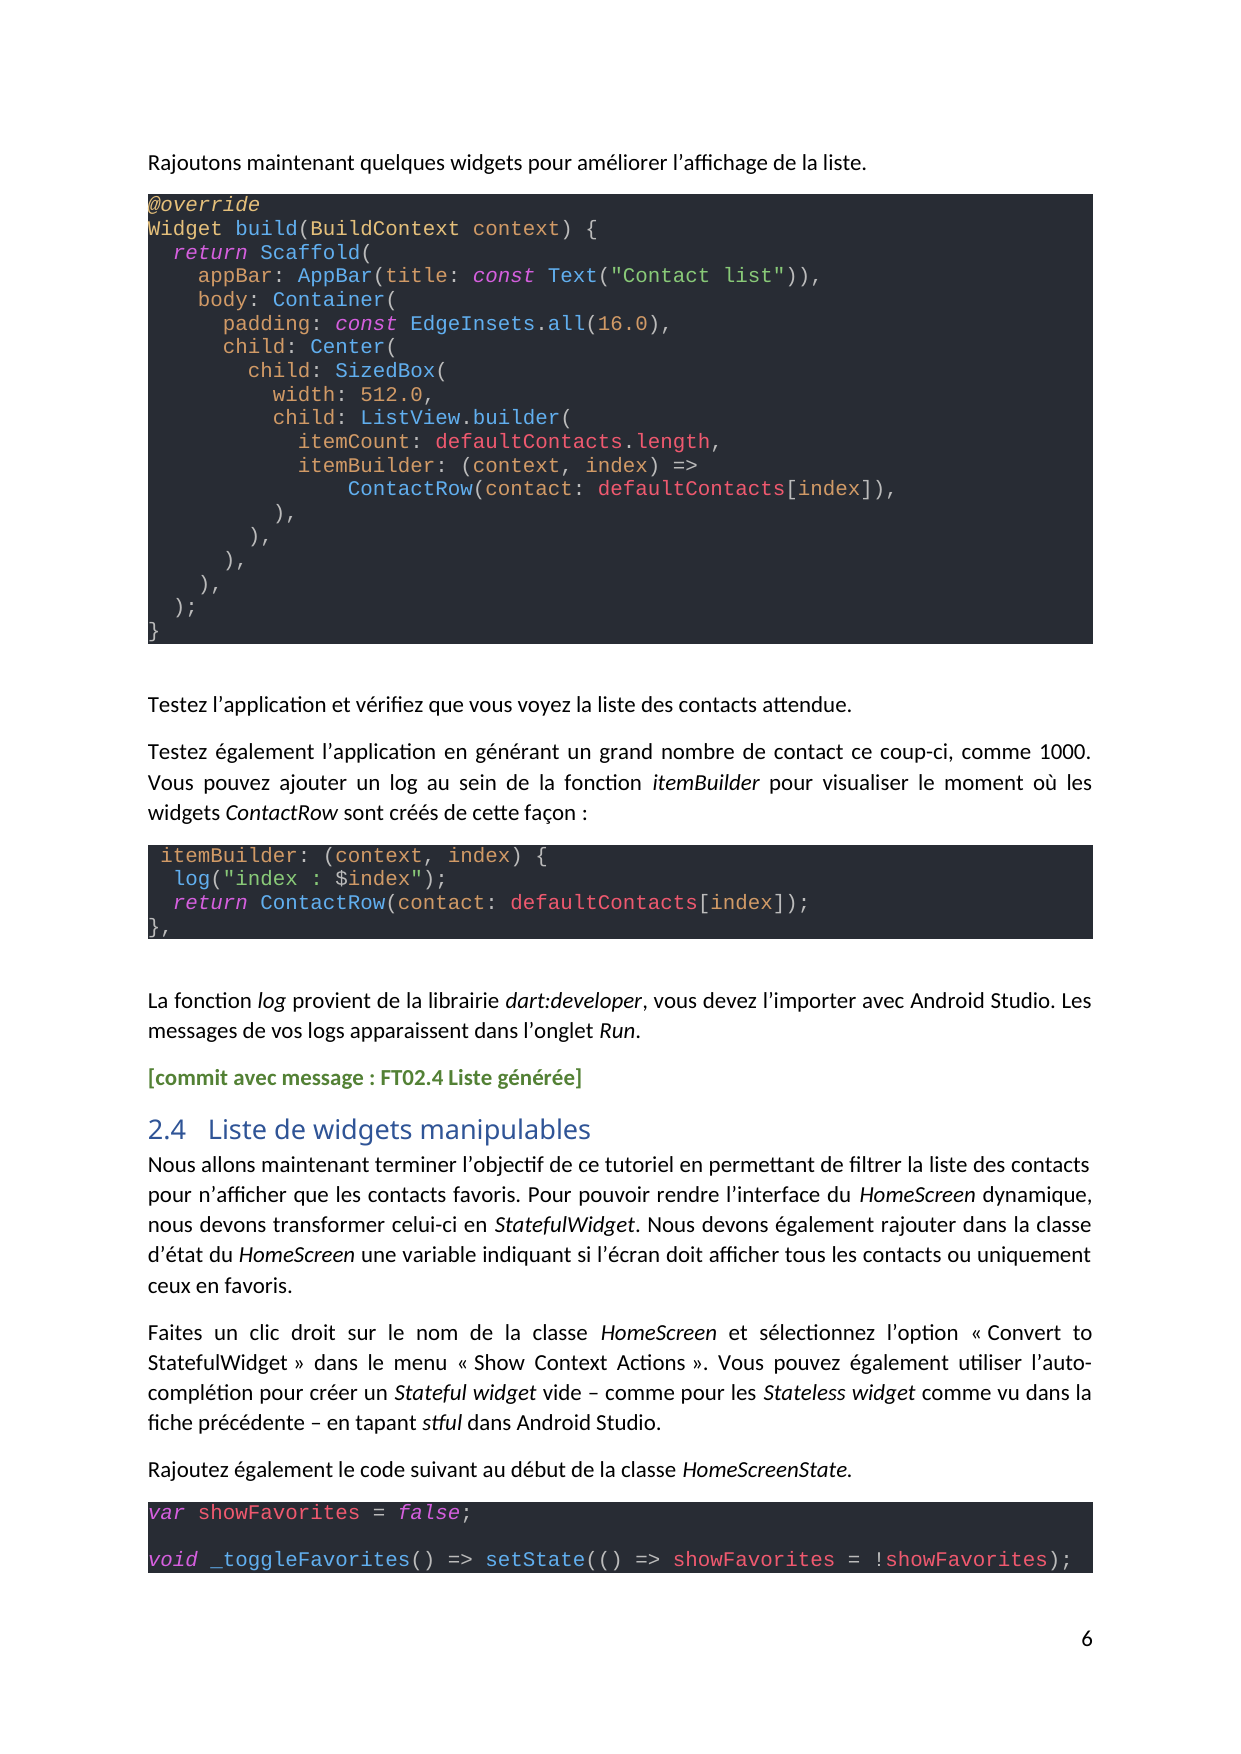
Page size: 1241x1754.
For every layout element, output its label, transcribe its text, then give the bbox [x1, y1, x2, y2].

text itemBuilder: (context, index) { log("index : $index"); return ContactRow(contact: defaultContacts[index]); }, [148, 845, 1093, 939]
text Testez l’application et vérifiez que vous voyez la liste des contacts attendue. [148, 691, 1093, 719]
text var showFavorites = false; void _toggleFavorites() => setState(() => showFavorites = !showFavorites); [148, 1502, 1093, 1573]
text Rajoutez également le code suivant au début de la classe HomeScreenState. [148, 1455, 1093, 1483]
text La fonction log provient de la librairie dart:developer, vous devez l’importer avec Android Studio. Les messages de vos logs apparaissent dans l’onglet Run. [148, 986, 1093, 1044]
text Faites un clic droit sur le nom de la classe HomeScreen et sélectionnez l’option « Convert to StatefulWidget » dans le menu « Show Context Actions ». Vous pouvez également utiliser l’auto-complétion pour créer un Stateful widget vide – comme pour les Stateless widget comme vu dans la fiche précédente – en tapant stful dans Android Studio. [148, 1318, 1093, 1436]
text @override Widget build(BuildContext context) { [148, 194, 1093, 242]
text } [148, 620, 1093, 644]
text return Scaffold( appBar: AppBar(title: const Text("Contact list")), body: Container( padding: const EdgeInsets.all(16.0), child: Center( child: SizedBox( width: 512.0, child: ListView.builder( itemCount: defaultContacts.length, itemBuilder: (context, index) => ContactRow(contact: defaultContacts[index]), ), ), ), ), ); [148, 242, 1093, 620]
subtitle Liste de widgets manipulables [148, 1110, 1093, 1147]
text Nous allons maintenant terminer l’objectif de ce tutoriel en permettant de filtrer la liste des contacts pour n’afficher que les contacts favoris. Pour pouvoir rendre l’interface du HomeScreen dynamique, nous devons transformer celui-ci en StatefulWidget. Nous devons également rajouter dans la classe d’état du HomeScreen une variable indiquant si l’écran doit afficher tous les contacts ou uniquement ceux en favoris. [148, 1150, 1093, 1299]
text Testez également l’application en générant un grand nombre de contact ce coup-ci, comme 1000. Vous pouvez ajouter un log au sein de la fonction itemBuilder pour visualiser le moment où les widgets ContactRow sont créés de cette façon : [148, 737, 1093, 826]
text Rajoutons maintenant quelques widgets pour améliorer l’affichage de la liste. [148, 148, 1093, 176]
text [commit avec message : FT02.4 Liste générée] [148, 1063, 1093, 1091]
